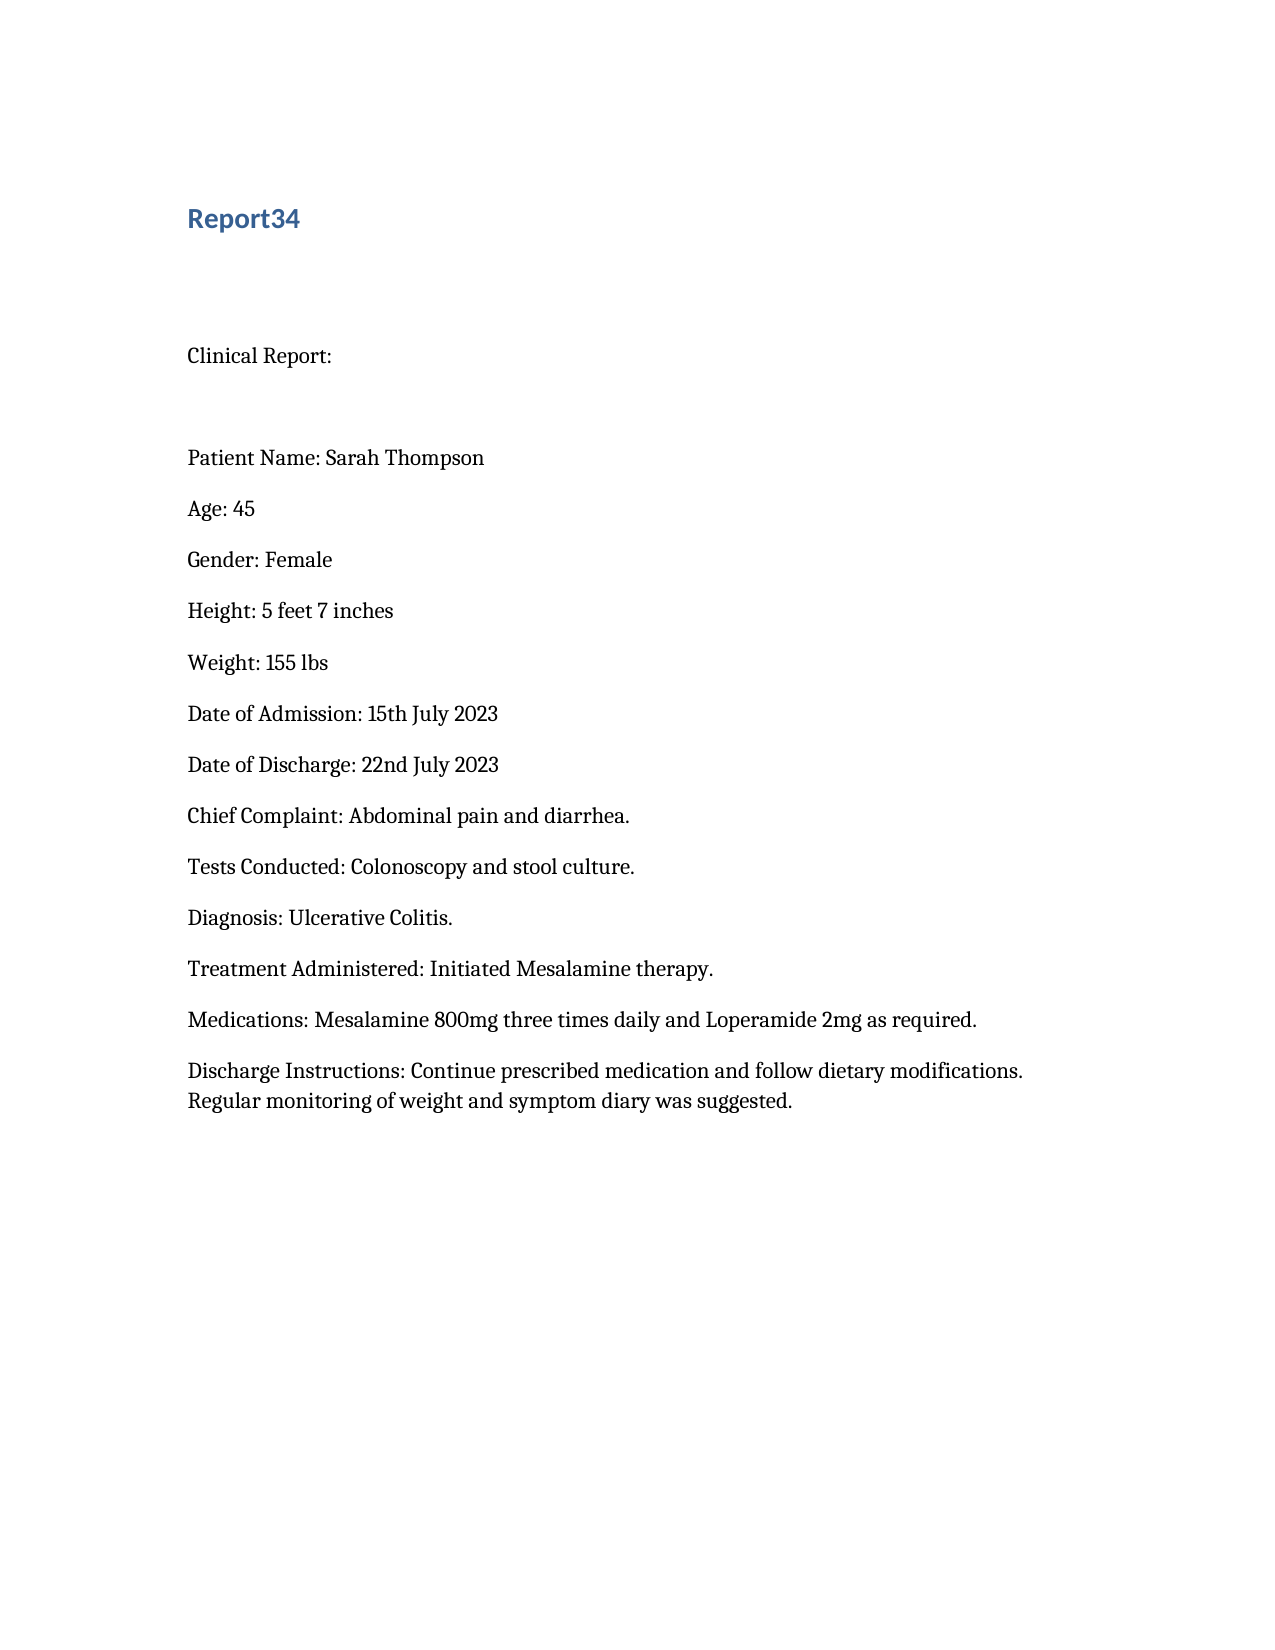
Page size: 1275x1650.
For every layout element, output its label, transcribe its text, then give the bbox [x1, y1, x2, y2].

text Weight: 155 lbs [187, 649, 1087, 676]
text Chief Complaint: Abdominal pain and diarrhea. [187, 802, 1087, 829]
subtitle Report34 [187, 200, 1087, 236]
text Age: 45 [187, 496, 1087, 522]
text Gender: Female [187, 547, 1087, 573]
text Tests Conducted: Colonoscopy and stool culture. [187, 853, 1087, 880]
text Date of Admission: 15th July 2023 [187, 700, 1087, 727]
text Height: 5 feet 7 inches [187, 598, 1087, 624]
text Patient Name: Sarah Thompson [187, 445, 1087, 471]
text Treatment Administered: Initiated Mesalamine therapy. [187, 956, 1087, 982]
text Discharge Instructions: Continue prescribed medication and follow dietary modifications. Regular monitoring of weight and symptom diary was suggested. [187, 1058, 1087, 1114]
text Medications: Mesalamine 800mg three times daily and Loperamide 2mg as required. [187, 1007, 1087, 1033]
text Diagnosis: Ulcerative Colitis. [187, 904, 1087, 931]
text Date of Discharge: 22nd July 2023 [187, 751, 1087, 778]
text Clinical Report: [187, 343, 1087, 369]
